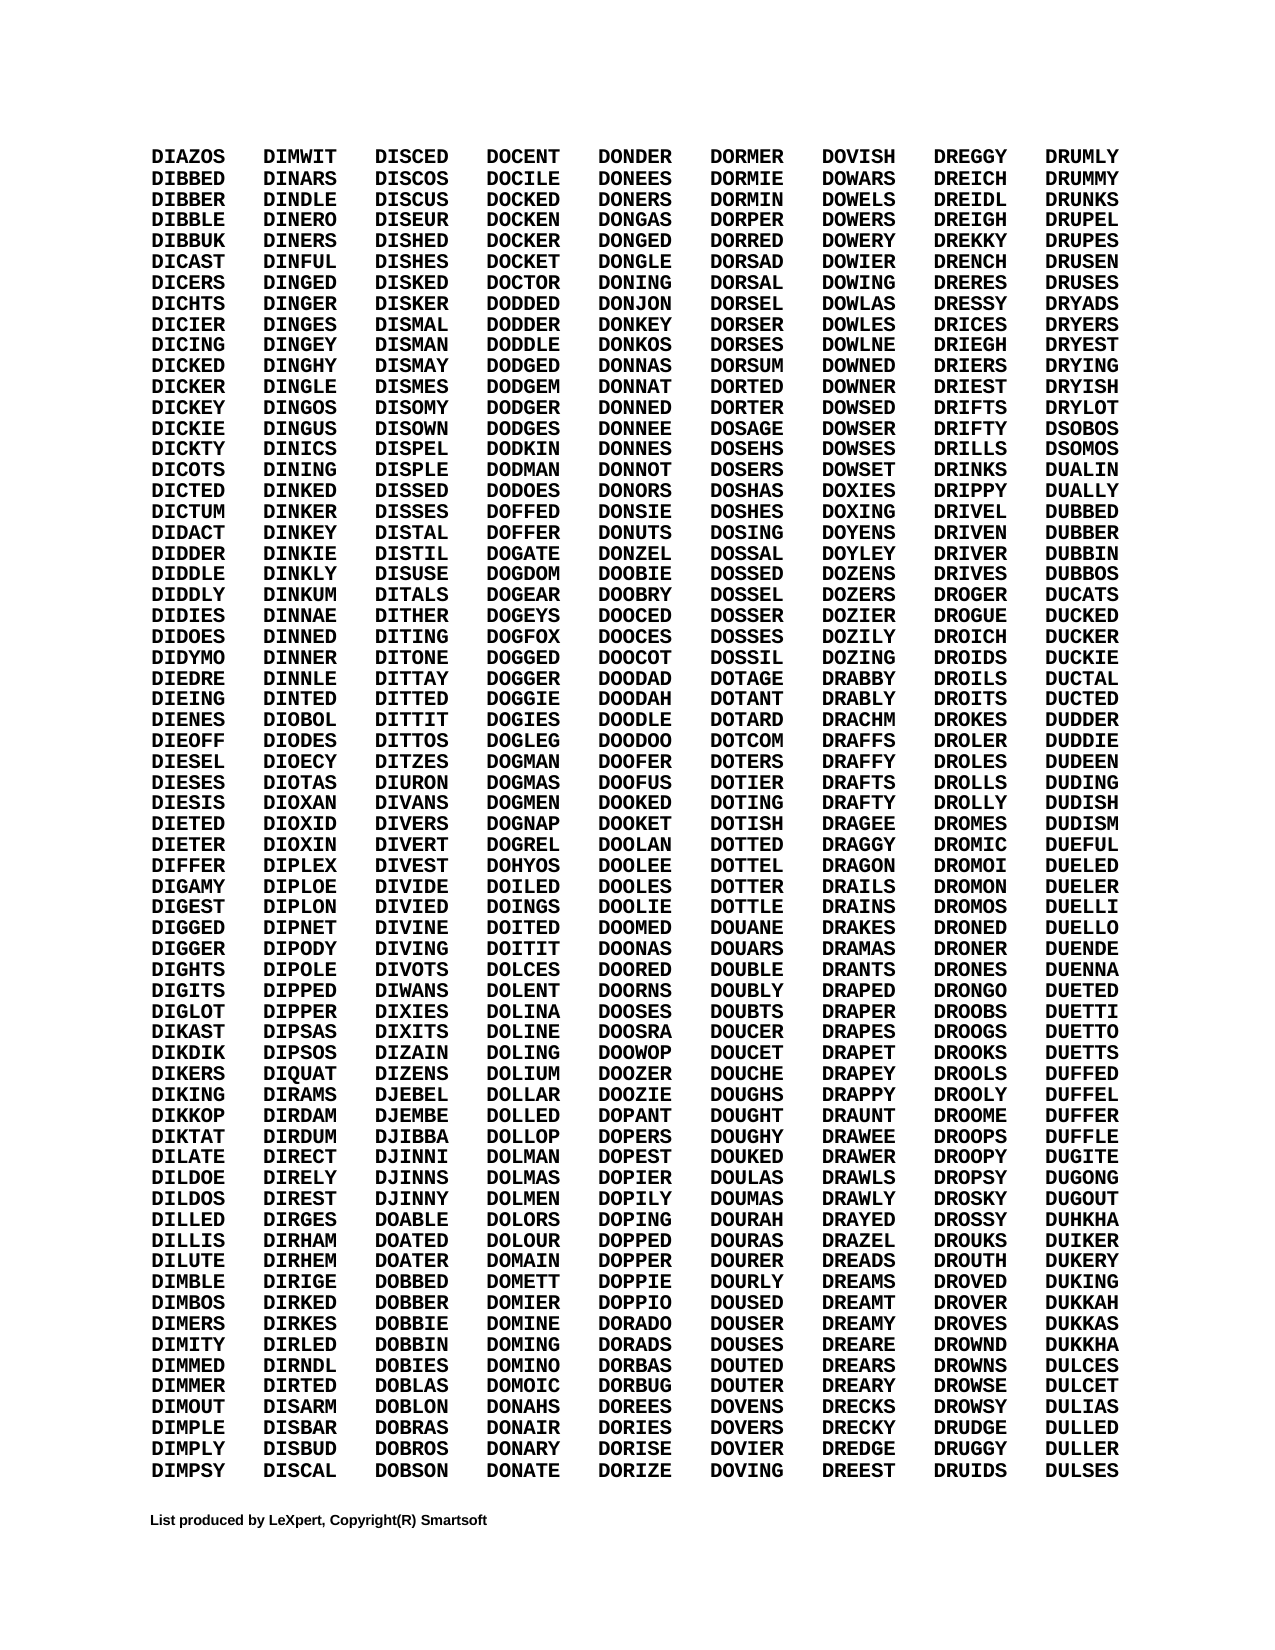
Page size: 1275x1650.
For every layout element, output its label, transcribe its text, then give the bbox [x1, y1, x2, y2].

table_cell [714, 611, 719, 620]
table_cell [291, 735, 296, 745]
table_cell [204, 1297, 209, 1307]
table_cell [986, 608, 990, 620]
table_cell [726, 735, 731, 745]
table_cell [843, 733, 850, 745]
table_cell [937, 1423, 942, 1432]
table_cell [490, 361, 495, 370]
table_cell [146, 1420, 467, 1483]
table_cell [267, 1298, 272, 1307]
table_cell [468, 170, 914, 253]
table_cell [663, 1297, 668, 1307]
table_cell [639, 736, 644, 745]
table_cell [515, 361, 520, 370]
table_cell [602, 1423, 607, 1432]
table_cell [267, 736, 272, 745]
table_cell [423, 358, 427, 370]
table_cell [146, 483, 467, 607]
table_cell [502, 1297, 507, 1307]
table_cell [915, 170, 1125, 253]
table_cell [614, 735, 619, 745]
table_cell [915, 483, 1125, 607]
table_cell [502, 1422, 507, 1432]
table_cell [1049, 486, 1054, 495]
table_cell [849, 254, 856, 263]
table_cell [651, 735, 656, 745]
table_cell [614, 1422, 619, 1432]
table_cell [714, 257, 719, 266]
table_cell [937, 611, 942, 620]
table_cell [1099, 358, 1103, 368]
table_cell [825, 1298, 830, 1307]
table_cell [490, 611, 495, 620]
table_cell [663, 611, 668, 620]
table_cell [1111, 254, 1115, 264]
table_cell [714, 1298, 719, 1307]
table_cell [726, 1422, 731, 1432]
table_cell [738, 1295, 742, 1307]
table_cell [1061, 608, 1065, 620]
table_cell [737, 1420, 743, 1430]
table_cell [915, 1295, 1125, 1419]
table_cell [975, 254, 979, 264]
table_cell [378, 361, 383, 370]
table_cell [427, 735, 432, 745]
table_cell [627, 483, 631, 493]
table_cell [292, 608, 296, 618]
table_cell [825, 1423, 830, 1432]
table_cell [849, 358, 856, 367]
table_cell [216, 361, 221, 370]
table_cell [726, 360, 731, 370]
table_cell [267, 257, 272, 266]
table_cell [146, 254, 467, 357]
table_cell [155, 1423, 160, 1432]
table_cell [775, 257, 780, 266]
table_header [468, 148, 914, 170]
text List produced by LeXpert, Copyright(R) Smartsoft [150, 1512, 1135, 1529]
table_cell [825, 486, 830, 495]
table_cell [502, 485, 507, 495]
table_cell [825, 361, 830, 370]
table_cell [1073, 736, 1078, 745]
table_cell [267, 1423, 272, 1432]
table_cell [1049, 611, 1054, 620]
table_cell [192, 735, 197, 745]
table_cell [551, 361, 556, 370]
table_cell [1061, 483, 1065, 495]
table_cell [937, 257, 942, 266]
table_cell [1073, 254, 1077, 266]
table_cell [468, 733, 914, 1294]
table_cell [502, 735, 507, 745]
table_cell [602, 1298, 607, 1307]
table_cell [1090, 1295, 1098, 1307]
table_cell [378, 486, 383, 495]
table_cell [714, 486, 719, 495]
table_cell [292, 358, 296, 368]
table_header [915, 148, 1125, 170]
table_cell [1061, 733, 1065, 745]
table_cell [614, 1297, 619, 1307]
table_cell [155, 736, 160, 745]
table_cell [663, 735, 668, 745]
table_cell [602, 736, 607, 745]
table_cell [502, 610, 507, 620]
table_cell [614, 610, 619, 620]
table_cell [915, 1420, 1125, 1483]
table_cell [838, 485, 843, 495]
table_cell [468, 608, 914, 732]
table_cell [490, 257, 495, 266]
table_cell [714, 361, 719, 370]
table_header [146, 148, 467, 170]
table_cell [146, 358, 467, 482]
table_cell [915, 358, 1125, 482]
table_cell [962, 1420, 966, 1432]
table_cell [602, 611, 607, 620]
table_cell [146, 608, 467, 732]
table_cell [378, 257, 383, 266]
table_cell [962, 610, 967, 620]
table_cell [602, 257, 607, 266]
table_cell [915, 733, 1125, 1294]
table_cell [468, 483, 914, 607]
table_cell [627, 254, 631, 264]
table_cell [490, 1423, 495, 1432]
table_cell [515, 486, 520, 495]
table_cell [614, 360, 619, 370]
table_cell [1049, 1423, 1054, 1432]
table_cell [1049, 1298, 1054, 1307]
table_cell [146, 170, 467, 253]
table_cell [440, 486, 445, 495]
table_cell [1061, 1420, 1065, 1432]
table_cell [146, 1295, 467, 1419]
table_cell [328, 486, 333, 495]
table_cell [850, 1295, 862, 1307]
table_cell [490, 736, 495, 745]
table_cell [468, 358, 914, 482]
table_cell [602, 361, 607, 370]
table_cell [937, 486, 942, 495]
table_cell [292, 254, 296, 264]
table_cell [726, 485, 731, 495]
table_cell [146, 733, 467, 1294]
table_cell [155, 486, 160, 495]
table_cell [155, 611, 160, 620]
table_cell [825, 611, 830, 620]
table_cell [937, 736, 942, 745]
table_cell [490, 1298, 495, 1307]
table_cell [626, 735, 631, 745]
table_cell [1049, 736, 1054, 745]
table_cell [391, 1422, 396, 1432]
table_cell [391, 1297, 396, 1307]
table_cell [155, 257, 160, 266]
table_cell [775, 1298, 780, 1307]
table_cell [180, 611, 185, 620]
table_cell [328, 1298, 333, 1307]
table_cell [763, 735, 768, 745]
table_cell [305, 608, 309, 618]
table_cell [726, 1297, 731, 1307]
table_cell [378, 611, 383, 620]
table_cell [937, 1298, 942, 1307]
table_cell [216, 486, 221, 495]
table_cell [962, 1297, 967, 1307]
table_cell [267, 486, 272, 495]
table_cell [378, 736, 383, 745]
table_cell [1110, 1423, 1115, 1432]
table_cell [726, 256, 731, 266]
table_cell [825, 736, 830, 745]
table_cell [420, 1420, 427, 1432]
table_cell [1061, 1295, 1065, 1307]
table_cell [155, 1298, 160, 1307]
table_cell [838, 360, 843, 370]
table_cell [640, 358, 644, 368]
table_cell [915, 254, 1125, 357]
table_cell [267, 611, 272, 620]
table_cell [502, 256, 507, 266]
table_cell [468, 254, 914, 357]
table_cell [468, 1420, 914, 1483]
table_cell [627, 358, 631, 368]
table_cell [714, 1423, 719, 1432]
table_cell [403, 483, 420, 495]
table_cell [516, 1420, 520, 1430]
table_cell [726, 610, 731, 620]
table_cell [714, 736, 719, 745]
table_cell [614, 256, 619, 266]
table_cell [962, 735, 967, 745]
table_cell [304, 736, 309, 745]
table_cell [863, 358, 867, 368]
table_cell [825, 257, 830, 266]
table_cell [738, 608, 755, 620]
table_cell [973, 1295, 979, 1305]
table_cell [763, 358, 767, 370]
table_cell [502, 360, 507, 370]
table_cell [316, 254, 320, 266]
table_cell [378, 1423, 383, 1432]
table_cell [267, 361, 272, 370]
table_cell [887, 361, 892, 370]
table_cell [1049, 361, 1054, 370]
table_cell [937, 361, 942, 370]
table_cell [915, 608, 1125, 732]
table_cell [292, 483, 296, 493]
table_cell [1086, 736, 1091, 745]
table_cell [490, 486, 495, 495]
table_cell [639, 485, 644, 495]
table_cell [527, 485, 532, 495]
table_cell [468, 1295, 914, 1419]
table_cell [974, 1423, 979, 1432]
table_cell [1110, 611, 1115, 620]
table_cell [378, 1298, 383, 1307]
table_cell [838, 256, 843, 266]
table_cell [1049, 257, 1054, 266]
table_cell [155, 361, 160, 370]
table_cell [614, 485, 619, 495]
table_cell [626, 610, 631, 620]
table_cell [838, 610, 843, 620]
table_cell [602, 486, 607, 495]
